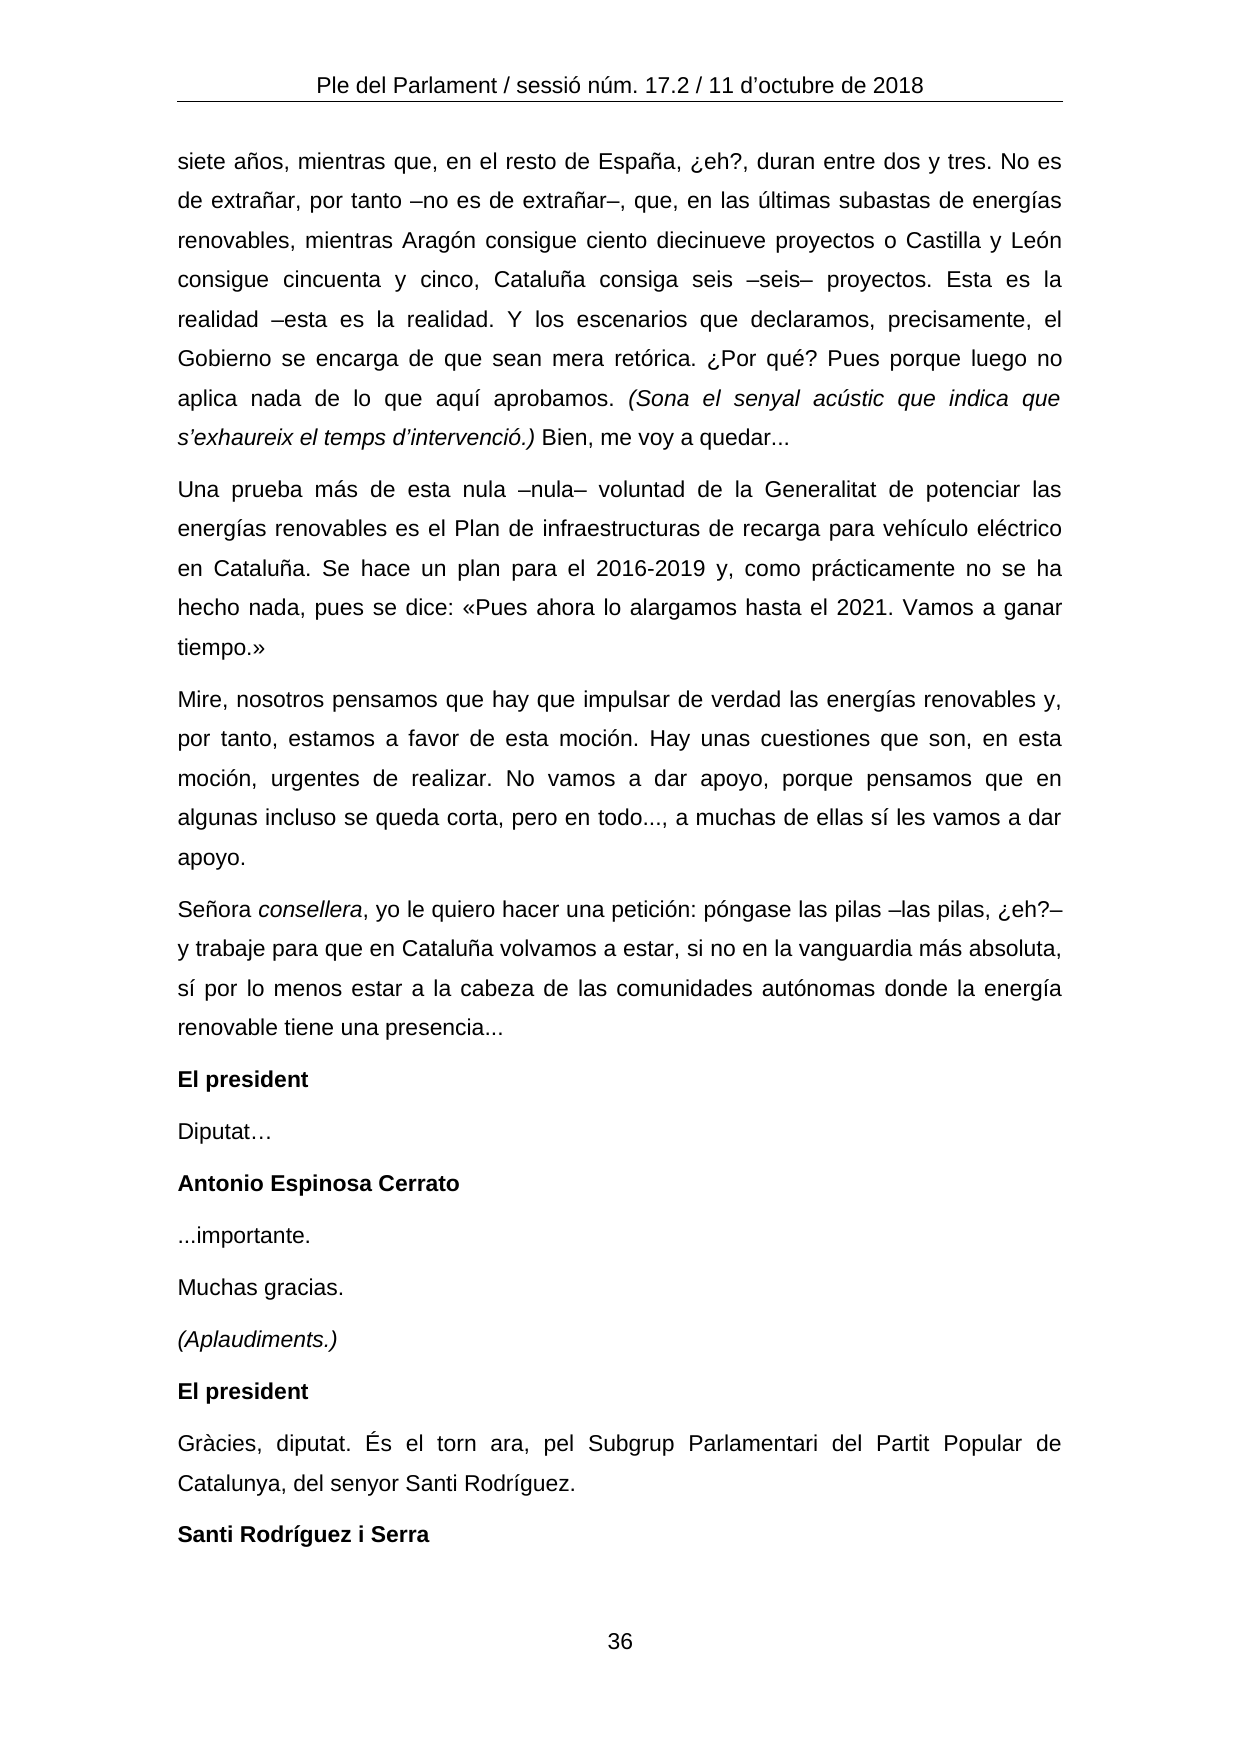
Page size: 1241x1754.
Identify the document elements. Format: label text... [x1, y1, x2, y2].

text Una prueba más de esta nula –nula– voluntad de la Generalitat de potenciar las energías renovables es el Plan de infraestructuras de recarga para vehículo eléctrico en Cataluña. Se hace un plan para el 2016-2019 y, como prácticamente no se ha hecho nada, pues se dice: «Pues ahora lo alargamos hasta el 2021. Vamos a ganar tiempo.» [177, 476, 1063, 660]
text Mire, nosotros pensamos que hay que impulsar de verdad las energías renovables y, por tanto, estamos a favor de esta moción. Hay unas cuestiones que son, en esta moción, urgentes de realizar. No vamos a dar apoyo, porque pensamos que en algunas incluso se queda corta, pero en todo..., a muchas de ellas sí les vamos a dar apoyo. [177, 686, 1063, 870]
text Señora consellera, yo le quiero hacer una petición: póngase las pilas –las pilas, ¿eh?– y trabaje para que en Cataluña volvamos a estar, si no en la vanguardia más absoluta, sí por lo menos estar a la cabeza de las comunidades autónomas donde la energía renovable tiene una presencia... [177, 896, 1063, 1041]
text Muchas gracias. [177, 1274, 1063, 1300]
text Santi Rodríguez i Serra [177, 1521, 1063, 1548]
text El president [177, 1378, 1063, 1404]
text Gràcies, diputat. És el torn ara, pel Subgrup Parlamentari del Partit Popular de Catalunya, del senyor Santi Rodríguez. [177, 1430, 1063, 1496]
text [177, 148, 1063, 450]
text (Aplaudiments.) [177, 1326, 1063, 1352]
text Diputat… [177, 1118, 1063, 1144]
text El president [177, 1066, 1063, 1092]
text Antonio Espinosa Cerrato [177, 1170, 1063, 1196]
text ...importante. [177, 1222, 1063, 1248]
